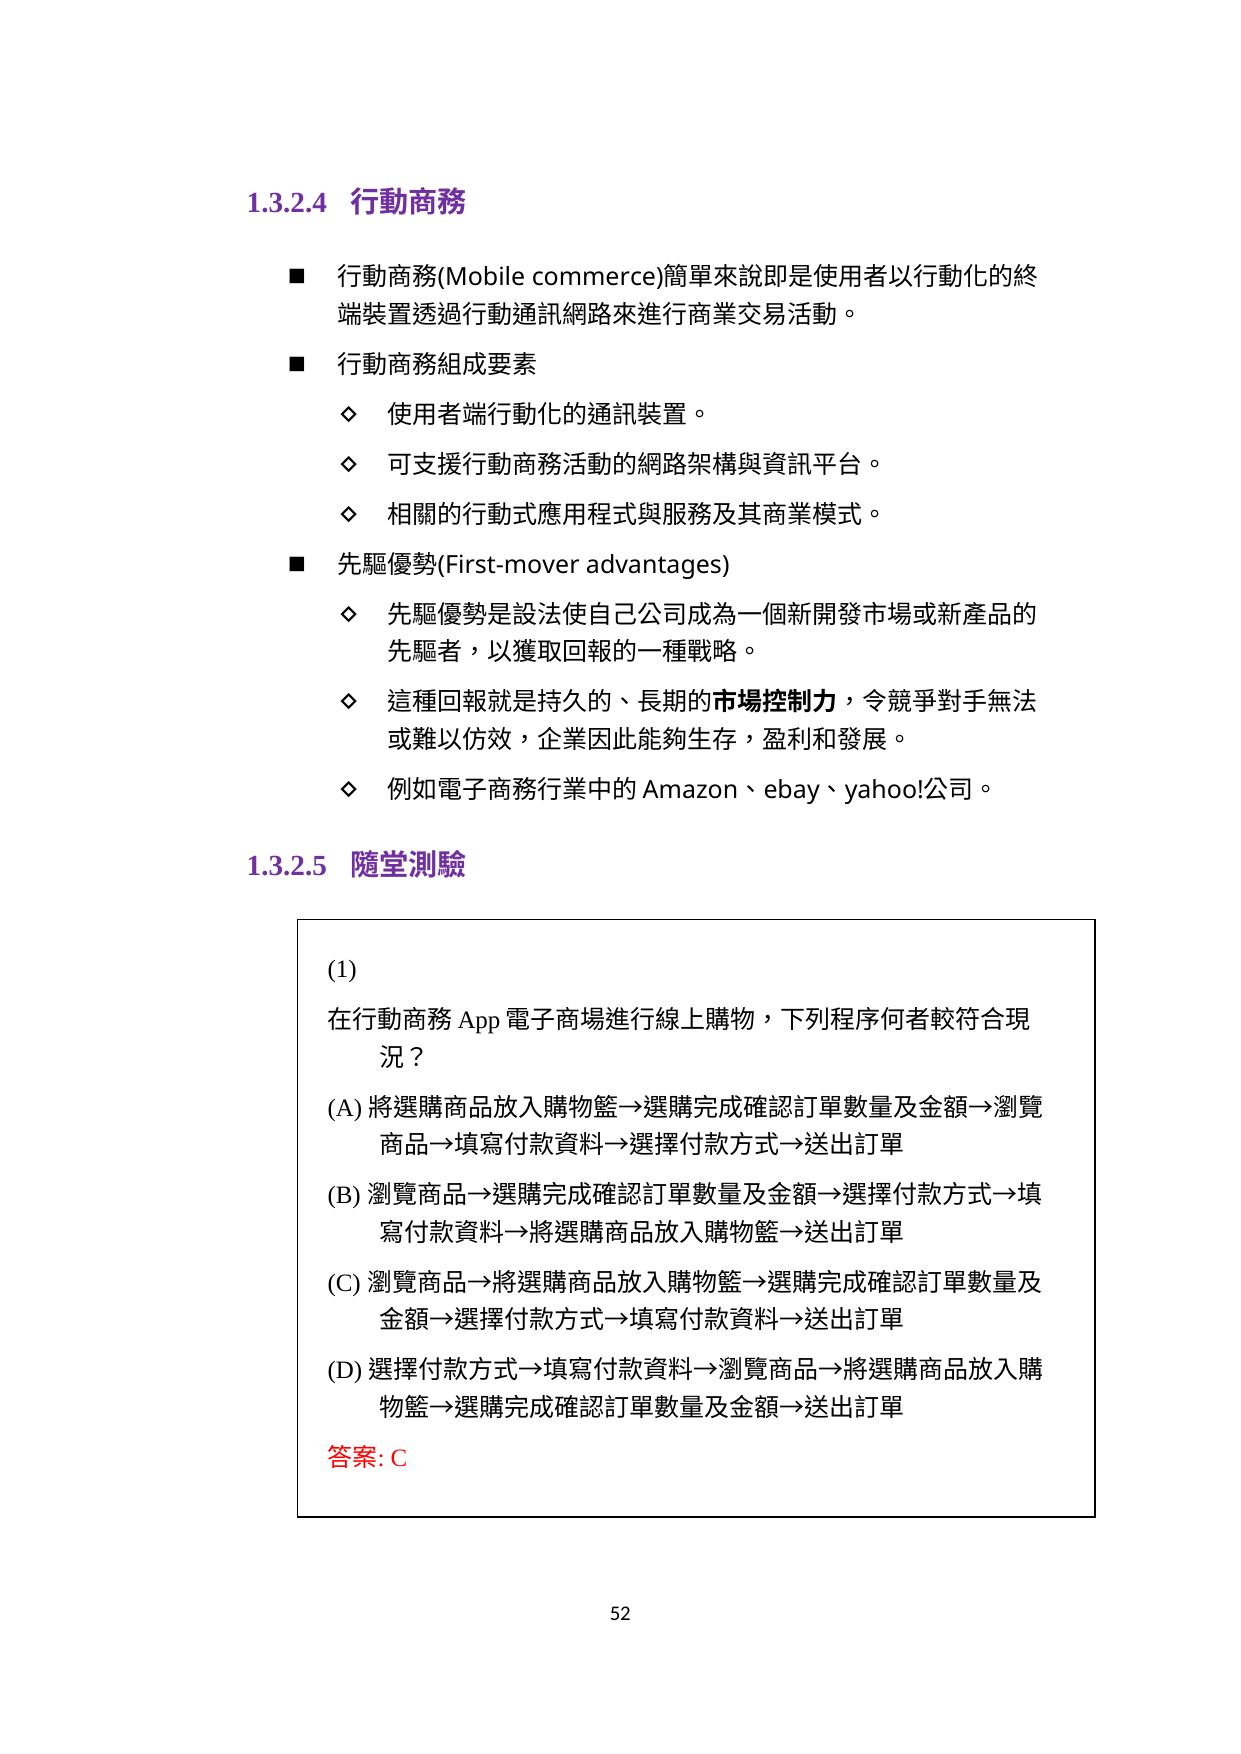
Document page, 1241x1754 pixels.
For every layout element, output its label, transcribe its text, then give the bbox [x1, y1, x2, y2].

table_header (1) 在行動商務App電子商場進行線上購物，下列程序何者較符合現況？ (A) 將選購商品放入購物籃→選購完成確認訂單數量及金額→瀏覽商品→填寫付款資料→選擇付款方式→送出訂單 (B) 瀏覽商品→選購完成確認訂單數量及金額→選擇付款方式→填寫付款資料→將選購商品放入購物籃→送出訂單 (C) 瀏覽商品→將選購商品放入購物籃→選購完成確認訂單數量及金額→選擇付款方式→填寫付款資料→送出訂單 (D) 選擇付款方式→填寫付款資料→瀏覽商品→將選購商品放入購物籃→選購完成確認訂單數量及金額→送出訂單 答案: C [298, 920, 1094, 1516]
list 這種回報就是持久的、長期的市場控制力，令競爭對手無法或難以仿效，企業因此能夠生存，盈利和發展。 [337, 681, 1053, 756]
list 使用者端行動化的通訊裝置。 [337, 394, 1053, 431]
list 行動商務(Mobile commerce)簡單來說即是使用者以行動化的終端裝置透過行動通訊網路來進行商業交易活動。 [287, 256, 1053, 331]
subtitle 隨堂測驗 [246, 825, 1053, 900]
list 例如電子商務行業中的Amazon、ebay、yahoo!公司。 [337, 769, 1053, 806]
subtitle 行動商務 [246, 162, 1053, 237]
list 相關的行動式應用程式與服務及其商業模式。 [337, 494, 1053, 531]
list 可支援行動商務活動的網路架構與資訊平台。 [337, 444, 1053, 481]
list 行動商務組成要素 [287, 344, 1053, 381]
list 先驅優勢(First-mover advantages) [287, 544, 1053, 581]
list 先驅優勢是設法使自己公司成為一個新開發市場或新產品的先驅者，以獲取回報的一種戰略。 [337, 594, 1053, 669]
